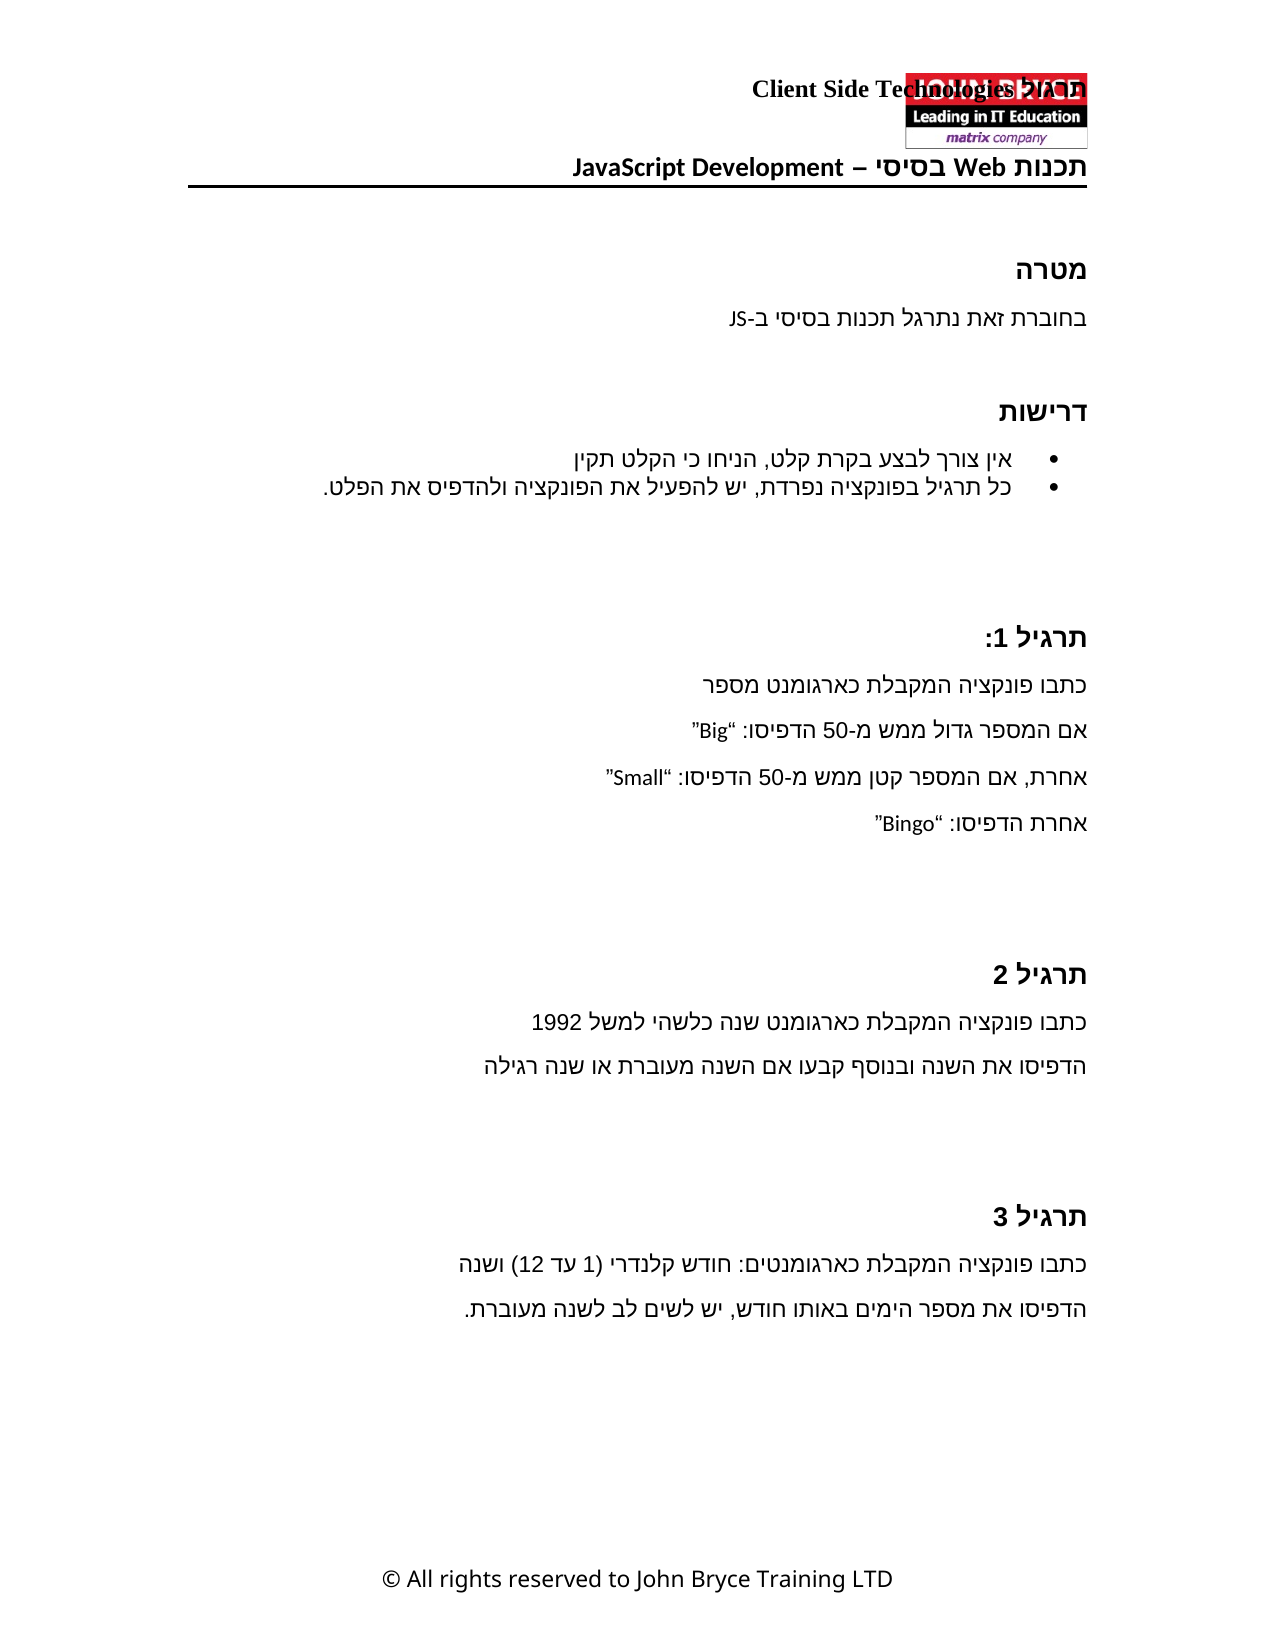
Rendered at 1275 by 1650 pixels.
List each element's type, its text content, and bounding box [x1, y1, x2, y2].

text תרגיל 1: [187, 622, 1087, 653]
text כתבו פונקציה המקבלת כארגומנט מספר [187, 672, 1087, 698]
text תרגיל 2 [187, 959, 1087, 990]
text תכנות Web בסיסי – JavaScript Development [187, 150, 1087, 188]
text הדפיסו את השנה ובנוסף קבעו אם השנה מעוברת או שנה רגילה [187, 1053, 1087, 1079]
text הדפיסו את מספר הימים באותו חודש, יש לשים לב לשנה מעוברת. [187, 1296, 1087, 1322]
text תרגיל 3 [187, 1201, 1087, 1232]
text דרישות [187, 396, 1087, 428]
text אחרת, אם המספר קטן ממש מ-50 הדפיסו: “Small” [187, 763, 1087, 791]
text כתבו פונקציה המקבלת כארגומנטים: חודש קלנדרי (1 עד 12) ושנה [187, 1251, 1087, 1277]
picture [905, 73, 1088, 149]
text אם המספר גדול ממש מ-50 הדפיסו: “Big” [187, 716, 1087, 744]
text מטרה [187, 254, 1087, 285]
text אחרת הדפיסו: “Bingo” [187, 809, 1087, 837]
list כל תרגיל בפונקציה נפרדת, יש להפעיל את הפונקציה ולהדפיס את הפלט. [187, 474, 1050, 501]
text בחוברת זאת נתרגל תכנות בסיסי ב-JS [187, 304, 1087, 332]
list אין צורך לבצע בקרת קלט, הניחו כי הקלט תקין [187, 446, 1050, 473]
text כתבו פונקציה המקבלת כארגומנט שנה כלשהי למשל 1992 [187, 1009, 1087, 1035]
